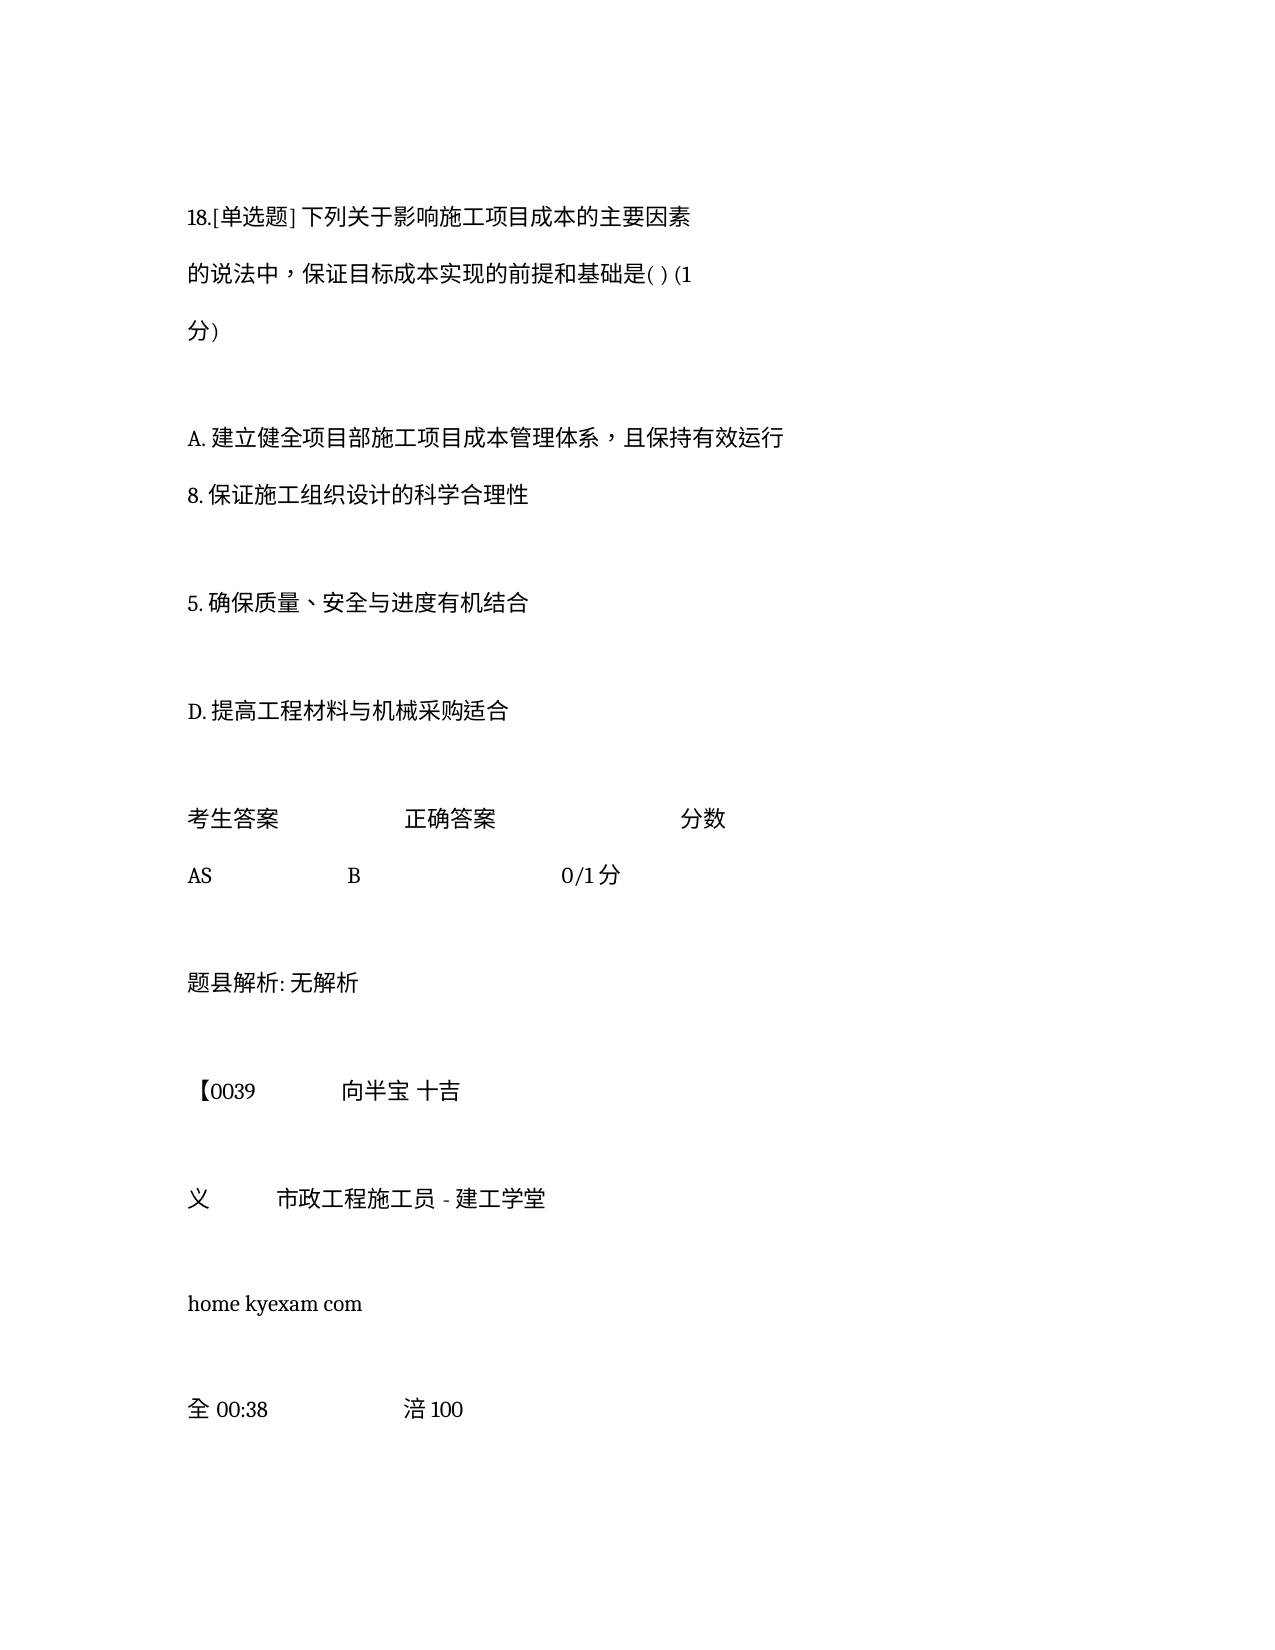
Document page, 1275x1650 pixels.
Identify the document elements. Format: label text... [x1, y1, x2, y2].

text 全 00:38 涪100 [187, 1393, 1087, 1424]
text 题县解析: 无解析 [187, 967, 1087, 998]
text 考生答案 正确答案 分数 [187, 803, 1087, 834]
text 5. 确保质量、安全与进度有机结合 [187, 587, 1087, 618]
text 义 市政工程施工员 - 建工学堂 [187, 1183, 1087, 1214]
text D. 提高工程材料与机械采购适合 [187, 695, 1087, 726]
text 分) [187, 314, 1087, 346]
text 18.[单选题] 下列关于影响施工项目成本的主要因素 [187, 201, 1087, 232]
text A. 建立健全项目部施工项目成本管理体系，且保持有效运行 [187, 422, 1087, 454]
text 【0039 向半宝 十吉 [187, 1075, 1087, 1106]
text 的说法中，保证目标成本实现的前提和基础是( ) (1 [187, 258, 1087, 289]
text home kyexam com [187, 1291, 1087, 1317]
text AS B 0/1分 [187, 859, 1087, 891]
text 8. 保证施工组织设计的科学合理性 [187, 479, 1087, 510]
